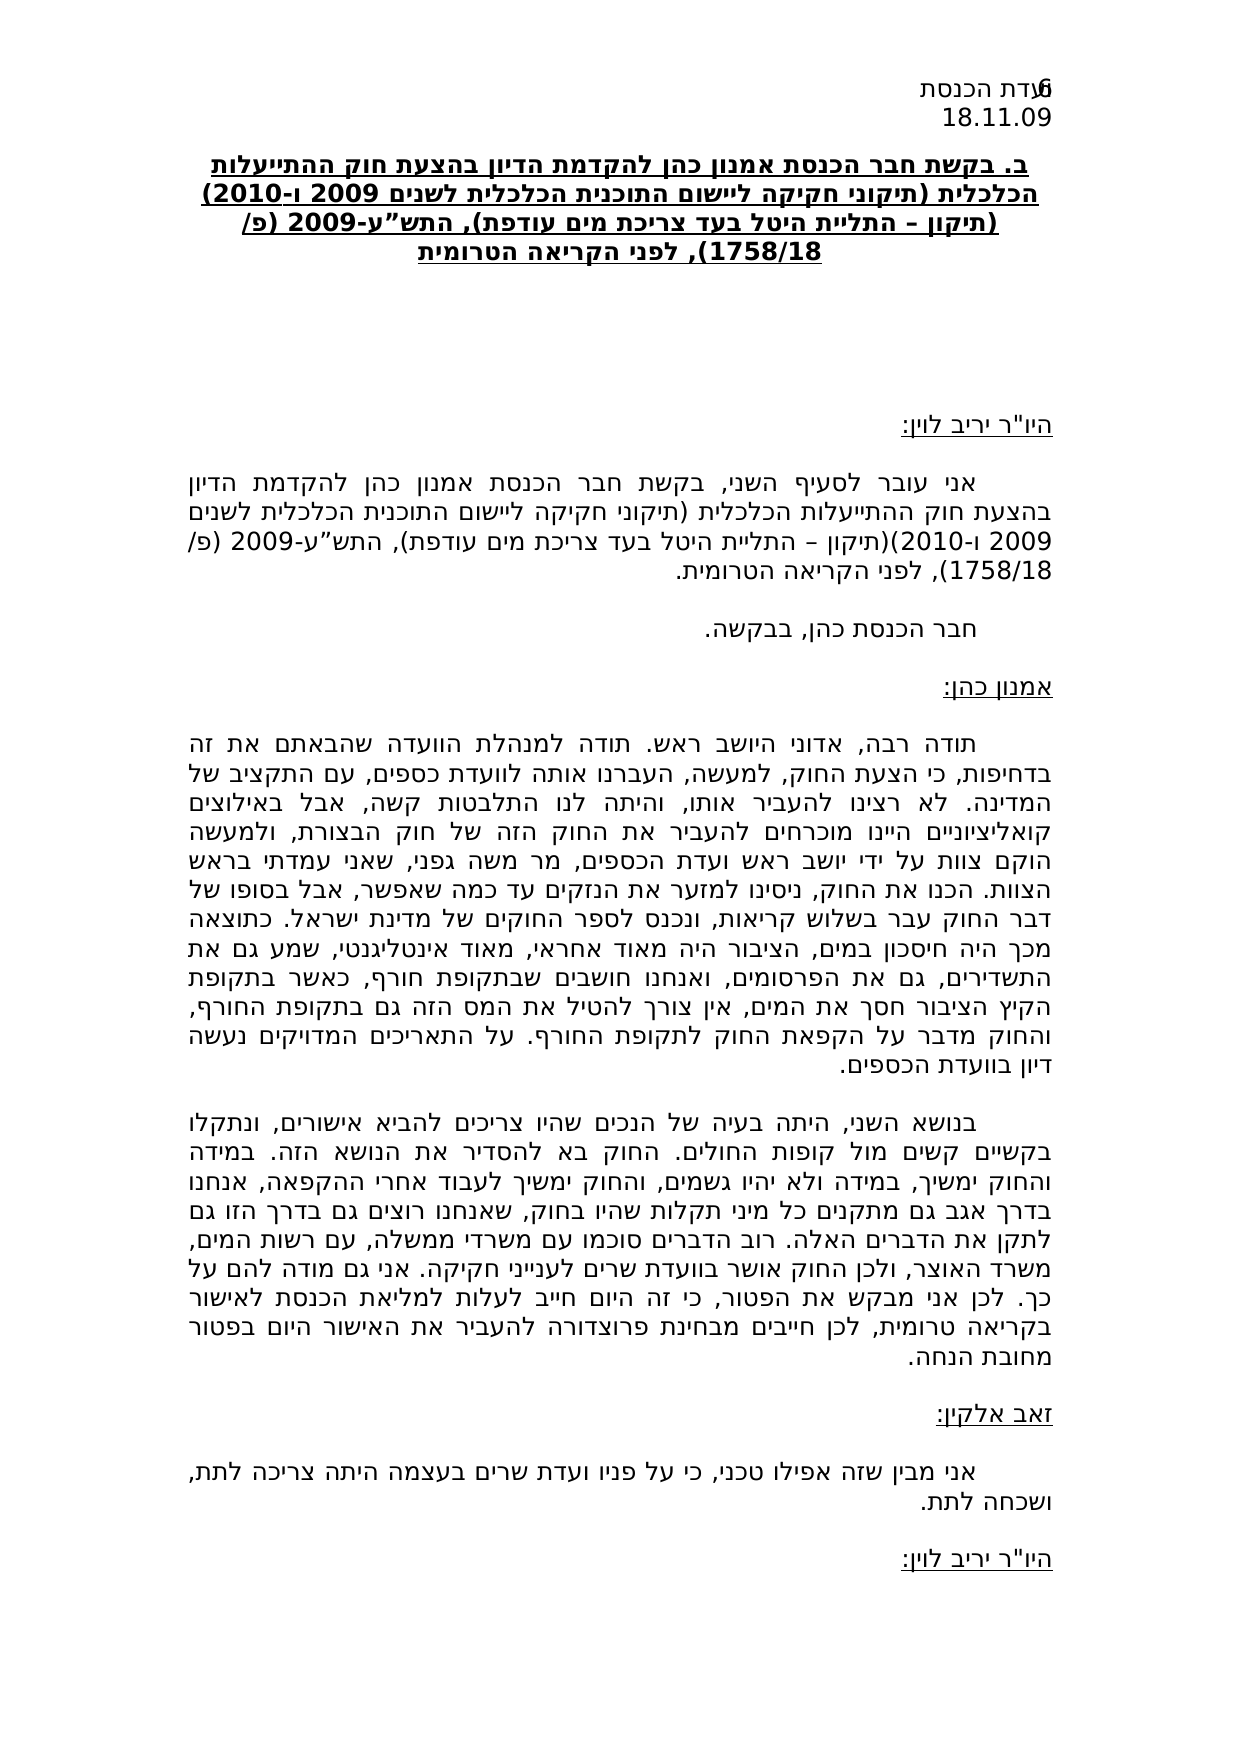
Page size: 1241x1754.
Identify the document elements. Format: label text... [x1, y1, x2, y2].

text היו"ר יריב לוין: [187, 1544, 1053, 1574]
text אני מבין שזה אפילו טכני, כי על פניו ועדת שרים בעצמה היתה צריכה לתת, ושכחה לתת. [187, 1457, 1053, 1516]
text תודה רבה, אדוני היושב ראש. תודה למנהלת הוועדה שהבאתם את זה בדחיפות, כי הצעת החוק, למעשה, העברנו אותה לוועדת כספים, עם התקציב של המדינה. לא רצינו להעביר אותו, והיתה לנו התלבטות קשה, אבל באילוצים קואליציוניים היינו מוכרחים להעביר את החוק הזה של חוק הבצורת, ולמעשה הוקם צוות על ידי יושב ראש ועדת הכספים, מר משה גפני, שאני עמדתי בראש הצוות. הכנו את החוק, ניסינו למזער את הנזקים עד כמה שאפשר, אבל בסופו של דבר החוק עבר בשלוש קריאות, ונכנס לספר החוקים של מדינת ישראל. כתוצאה מכך היה חיסכון במים, הציבור היה מאוד אחראי, מאוד אינטליגנטי, שמע גם את התשדירים, גם את הפרסומים, ואנחנו חושבים שבתקופת חורף, כאשר בתקופת הקיץ הציבור חסך את המים, אין צורך להטיל את המס הזה גם בתקופת החורף, והחוק מדבר על הקפאת החוק לתקופת החורף. על התאריכים המדויקים נעשה דיון בוועדת הכספים. [187, 729, 1053, 1079]
text אמנון כהן: [187, 672, 1053, 701]
text חבר הכנסת כהן, בבקשה. [187, 614, 1053, 643]
text ב. בקשת חבר הכנסת אמנון כהן להקדמת הדיון בהצעת חוק ההתייעלות הכלכלית (תיקוני חקיקה ליישום התוכנית הכלכלית לשנים 2009 ו-2010)(תיקון – התליית היטל בעד צריכת מים עודפת), התש”ע-2009 (פ/1758/18), לפני הקריאה הטרומית [187, 150, 1053, 267]
text בנושא השני, היתה בעיה של הנכים שהיו צריכים להביא אישורים, ונתקלו בקשיים קשים מול קופות החולים. החוק בא להסדיר את הנושא הזה. במידה והחוק ימשיך, במידה ולא יהיו גשמים, והחוק ימשיך לעבוד אחרי ההקפאה, אנחנו בדרך אגב גם מתקנים כל מיני תקלות שהיו בחוק, שאנחנו רוצים גם בדרך הזו גם לתקן את הדברים האלה. רוב הדברים סוכמו עם משרדי ממשלה, עם רשות המים, משרד האוצר, ולכן החוק אושר בוועדת שרים לענייני חקיקה. אני גם מודה להם על כך. לכן אני מבקש את הפטור, כי זה היום חייב לעלות למליאת הכנסת לאישור בקריאה טרומית, לכן חייבים מבחינת פרוצדורה להעביר את האישור היום בפטור מחובת הנחה. [187, 1108, 1053, 1371]
text היו"ר יריב לוין: [187, 410, 1053, 439]
text זאב אלקין: [187, 1399, 1053, 1429]
text אני עובר לסעיף השני, בקשת חבר הכנסת אמנון כהן להקדמת הדיון בהצעת חוק ההתייעלות הכלכלית (תיקוני חקיקה ליישום התוכנית הכלכלית לשנים 2009 ו-2010)(תיקון – התליית היטל בעד צריכת מים עודפת), התש”ע-2009 (פ/1758/18), לפני הקריאה הטרומית. [187, 468, 1053, 585]
